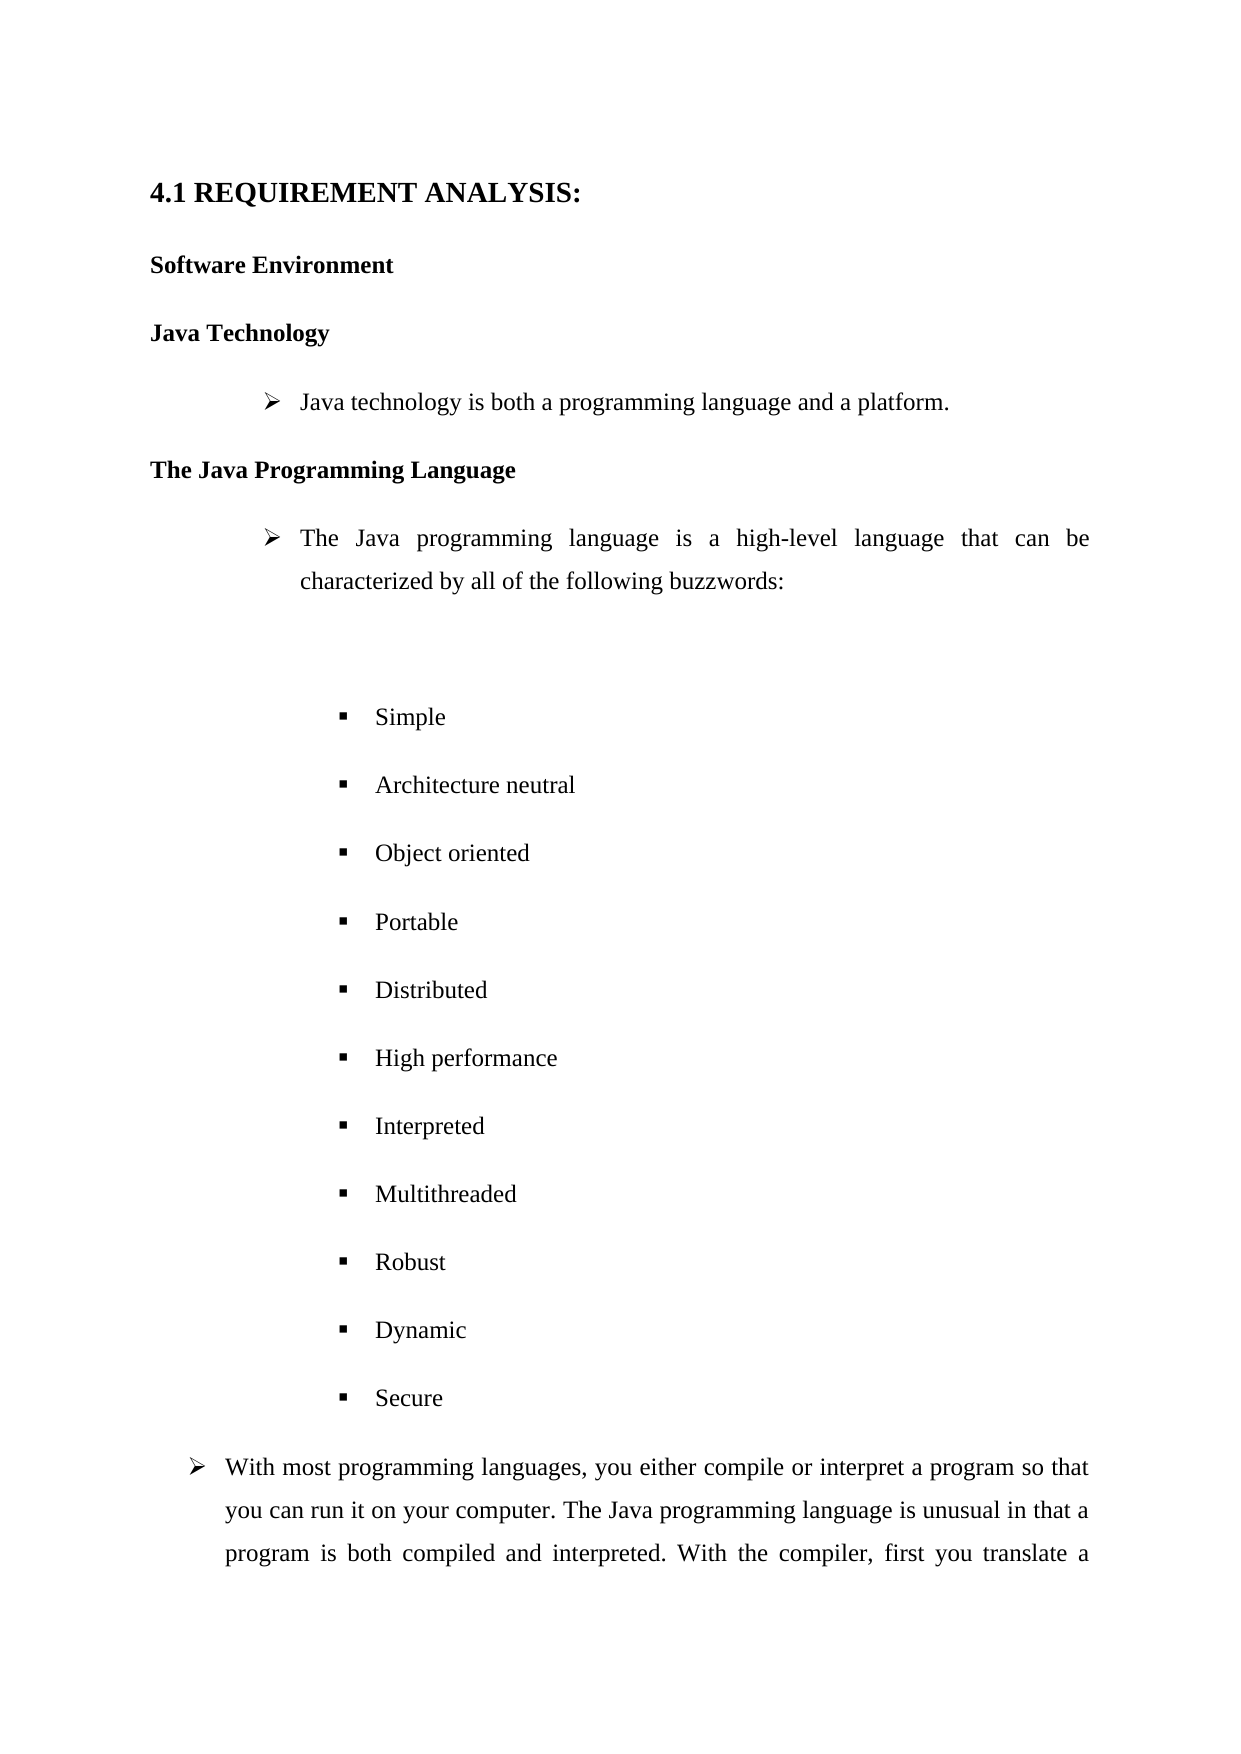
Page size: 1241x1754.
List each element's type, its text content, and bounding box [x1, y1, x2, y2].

list Secure [337, 1383, 1090, 1412]
list Robust [337, 1247, 1090, 1276]
list Dynamic [337, 1315, 1090, 1344]
list Simple [337, 702, 1090, 731]
list Architecture neutral [337, 770, 1090, 799]
list Interpreted [337, 1111, 1090, 1140]
list High performance [337, 1043, 1090, 1072]
subtitle The Java programming language is a high-level language that can be characterized by all of the following buzzwords: [262, 523, 1090, 595]
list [187, 1452, 1090, 1567]
text Software Environment [150, 250, 1090, 279]
list Java technology is both a programming language and a platform. [262, 387, 1090, 415]
subtitle The Java Programming Language [150, 455, 1090, 483]
text 4.1 REQUIREMENT ANALYSIS: [150, 175, 1090, 208]
list Portable [337, 907, 1090, 935]
list Distributed [337, 975, 1090, 1003]
subtitle Java Technology [150, 318, 1090, 347]
list Object oriented [337, 838, 1090, 867]
list Multithreaded [337, 1179, 1090, 1208]
